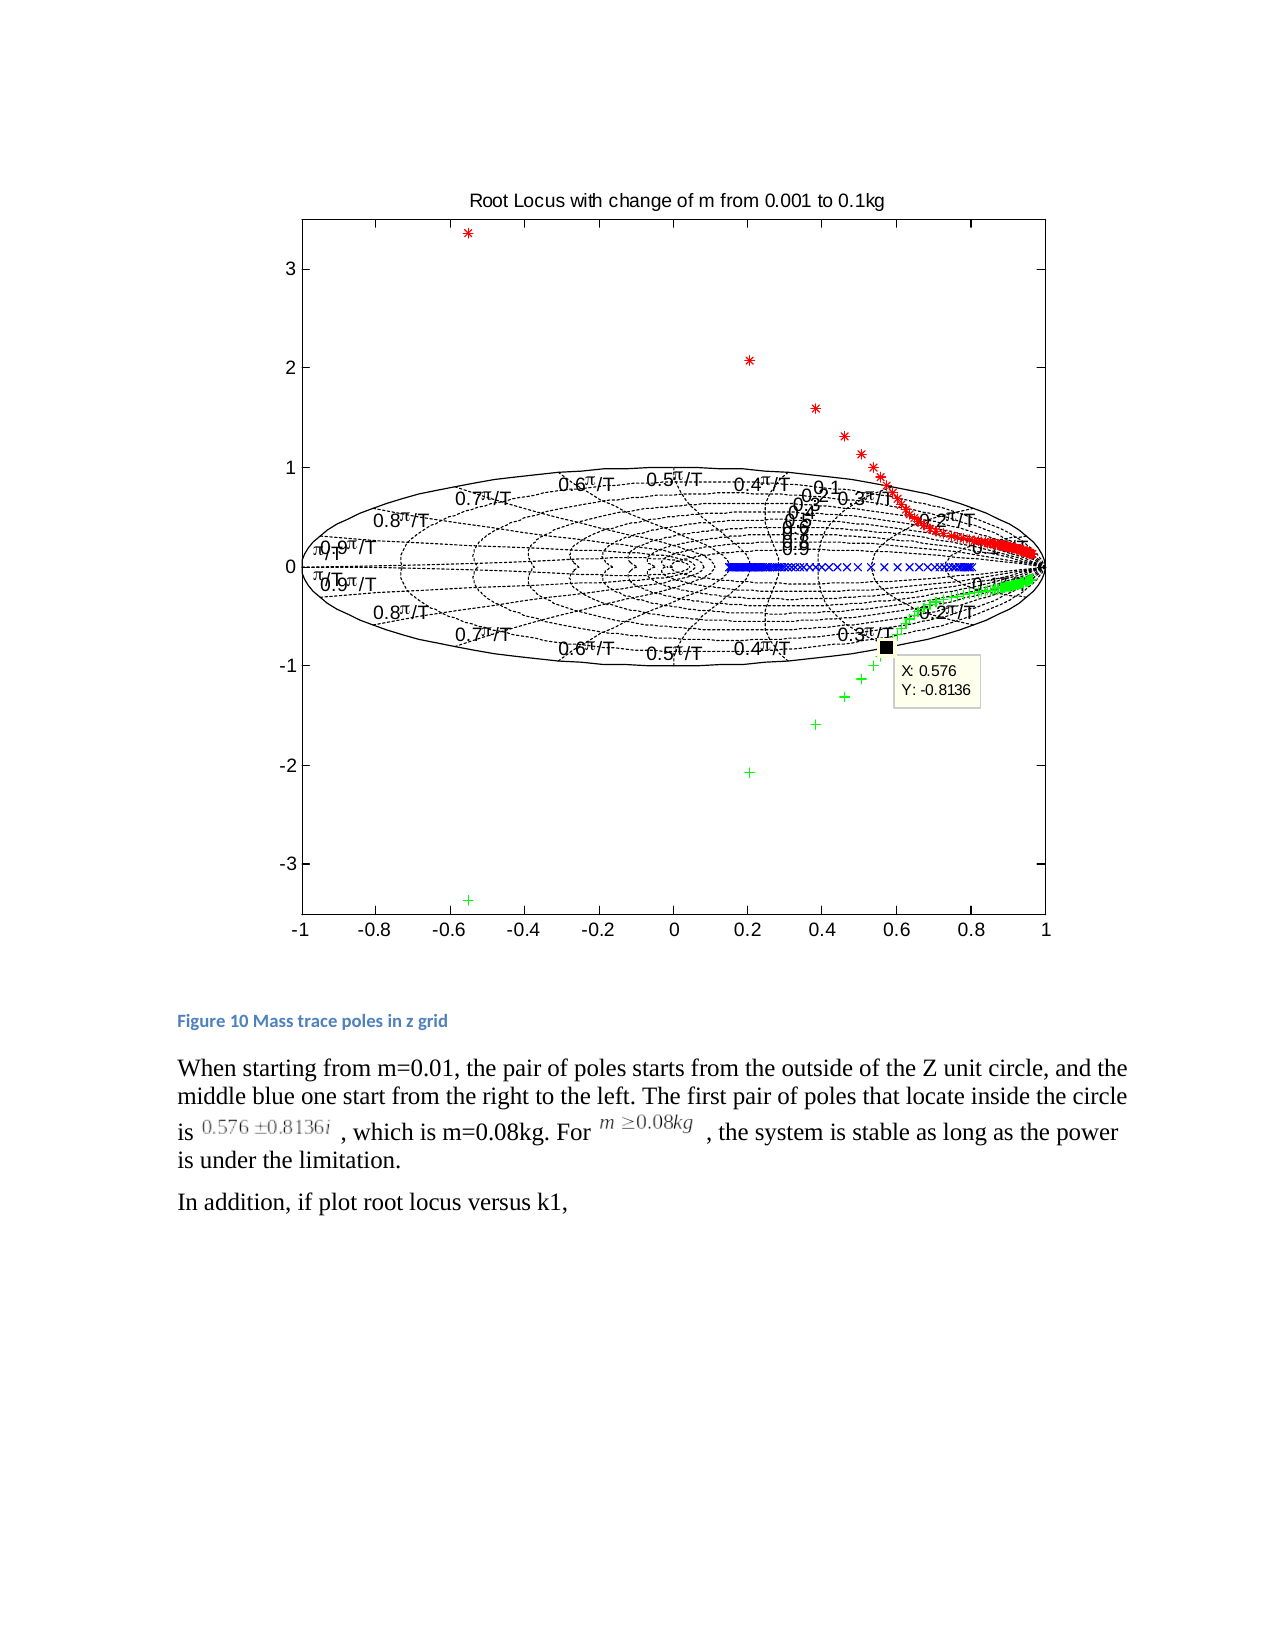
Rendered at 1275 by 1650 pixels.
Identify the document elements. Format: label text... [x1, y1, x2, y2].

text Figure 10 Mass trace poles in z grid [177, 1009, 1137, 1032]
text In addition, if plot root locus versus k1, [177, 1187, 1137, 1215]
text When starting from m=0.01, the pair of poles starts from the outside of the Z unit circle, and the middle blue one start from the right to the left. The first pair of poles that locate inside the circle is , which is m=0.08kg. For , the system is stable as long as the power is under the limitation. [177, 1053, 1137, 1174]
